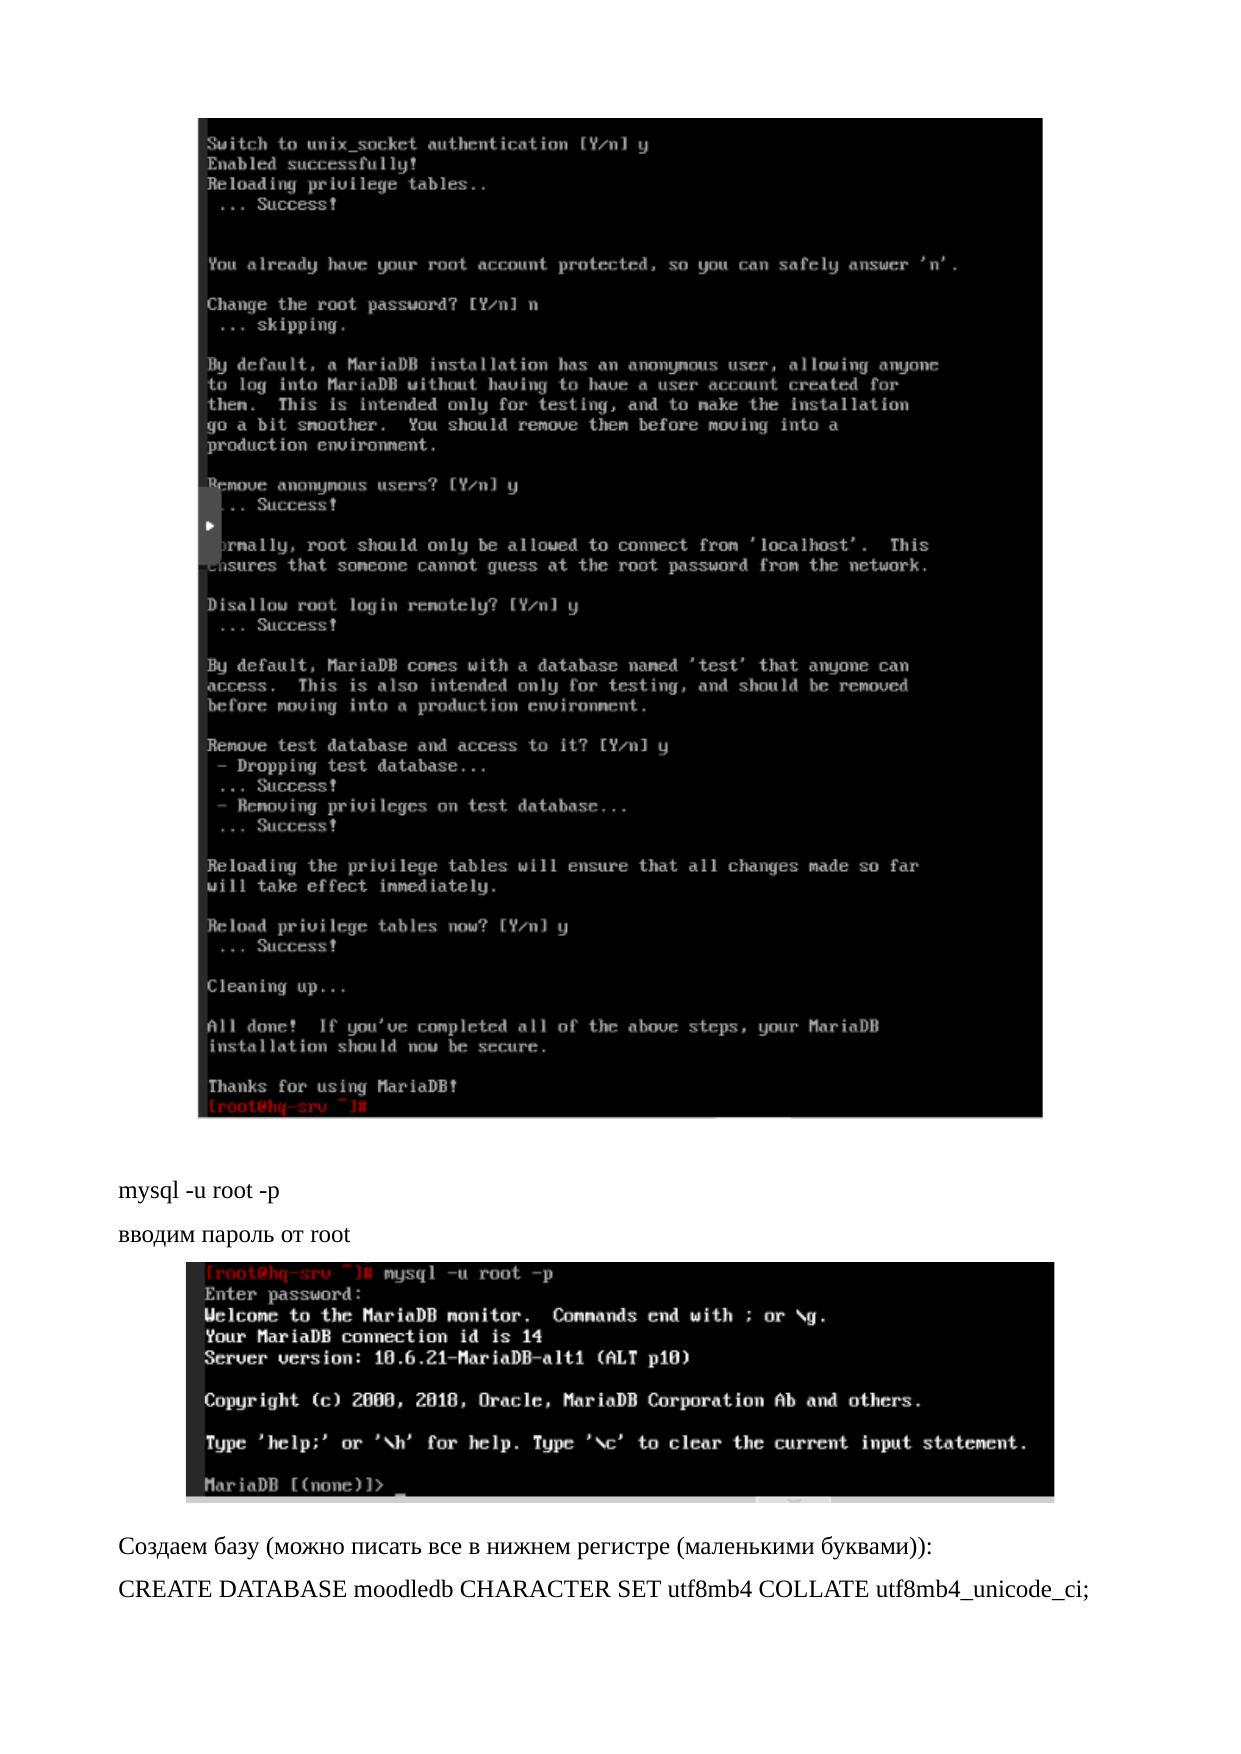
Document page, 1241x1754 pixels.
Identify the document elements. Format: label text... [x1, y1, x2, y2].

text CREATE DATABASE moodledb CHARACTER SET utf8mb4 COLLATE utf8mb4_unicode_ci; [118, 1574, 1122, 1603]
picture [185, 1262, 1055, 1503]
text вводим пароль от root [118, 1219, 1122, 1247]
text mysql -u root -p [118, 1176, 1122, 1204]
picture [197, 118, 1043, 1119]
